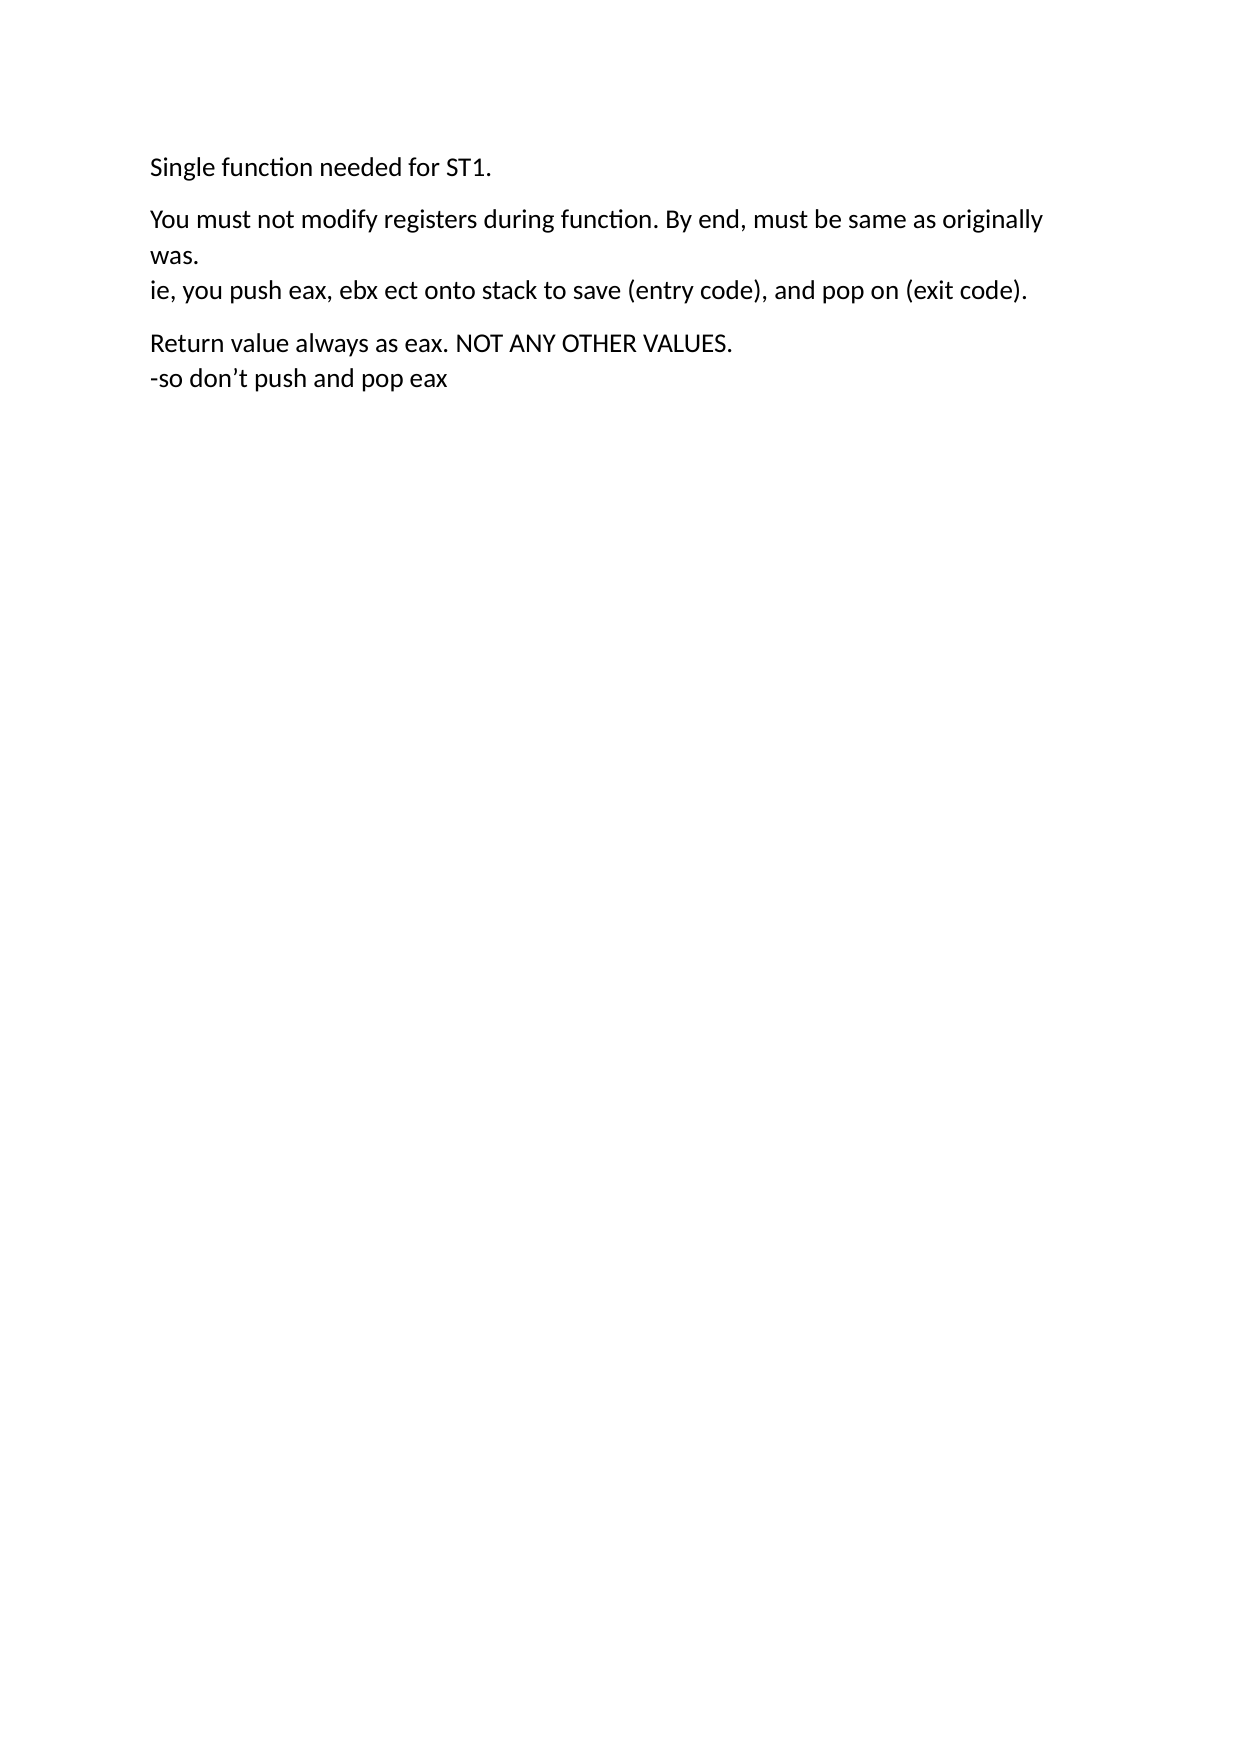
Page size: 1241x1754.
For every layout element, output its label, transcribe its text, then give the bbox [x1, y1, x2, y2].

text You must not modify registers during function. By end, must be same as originally was. ie, you push eax, ebx ect onto stack to save (entry code), and pop on (exit code). [150, 202, 1090, 307]
text Return value always as eax. NOT ANY OTHER VALUES. -so don’t push and pop eax [150, 326, 1090, 394]
text Single function needed for ST1. [150, 150, 1090, 183]
